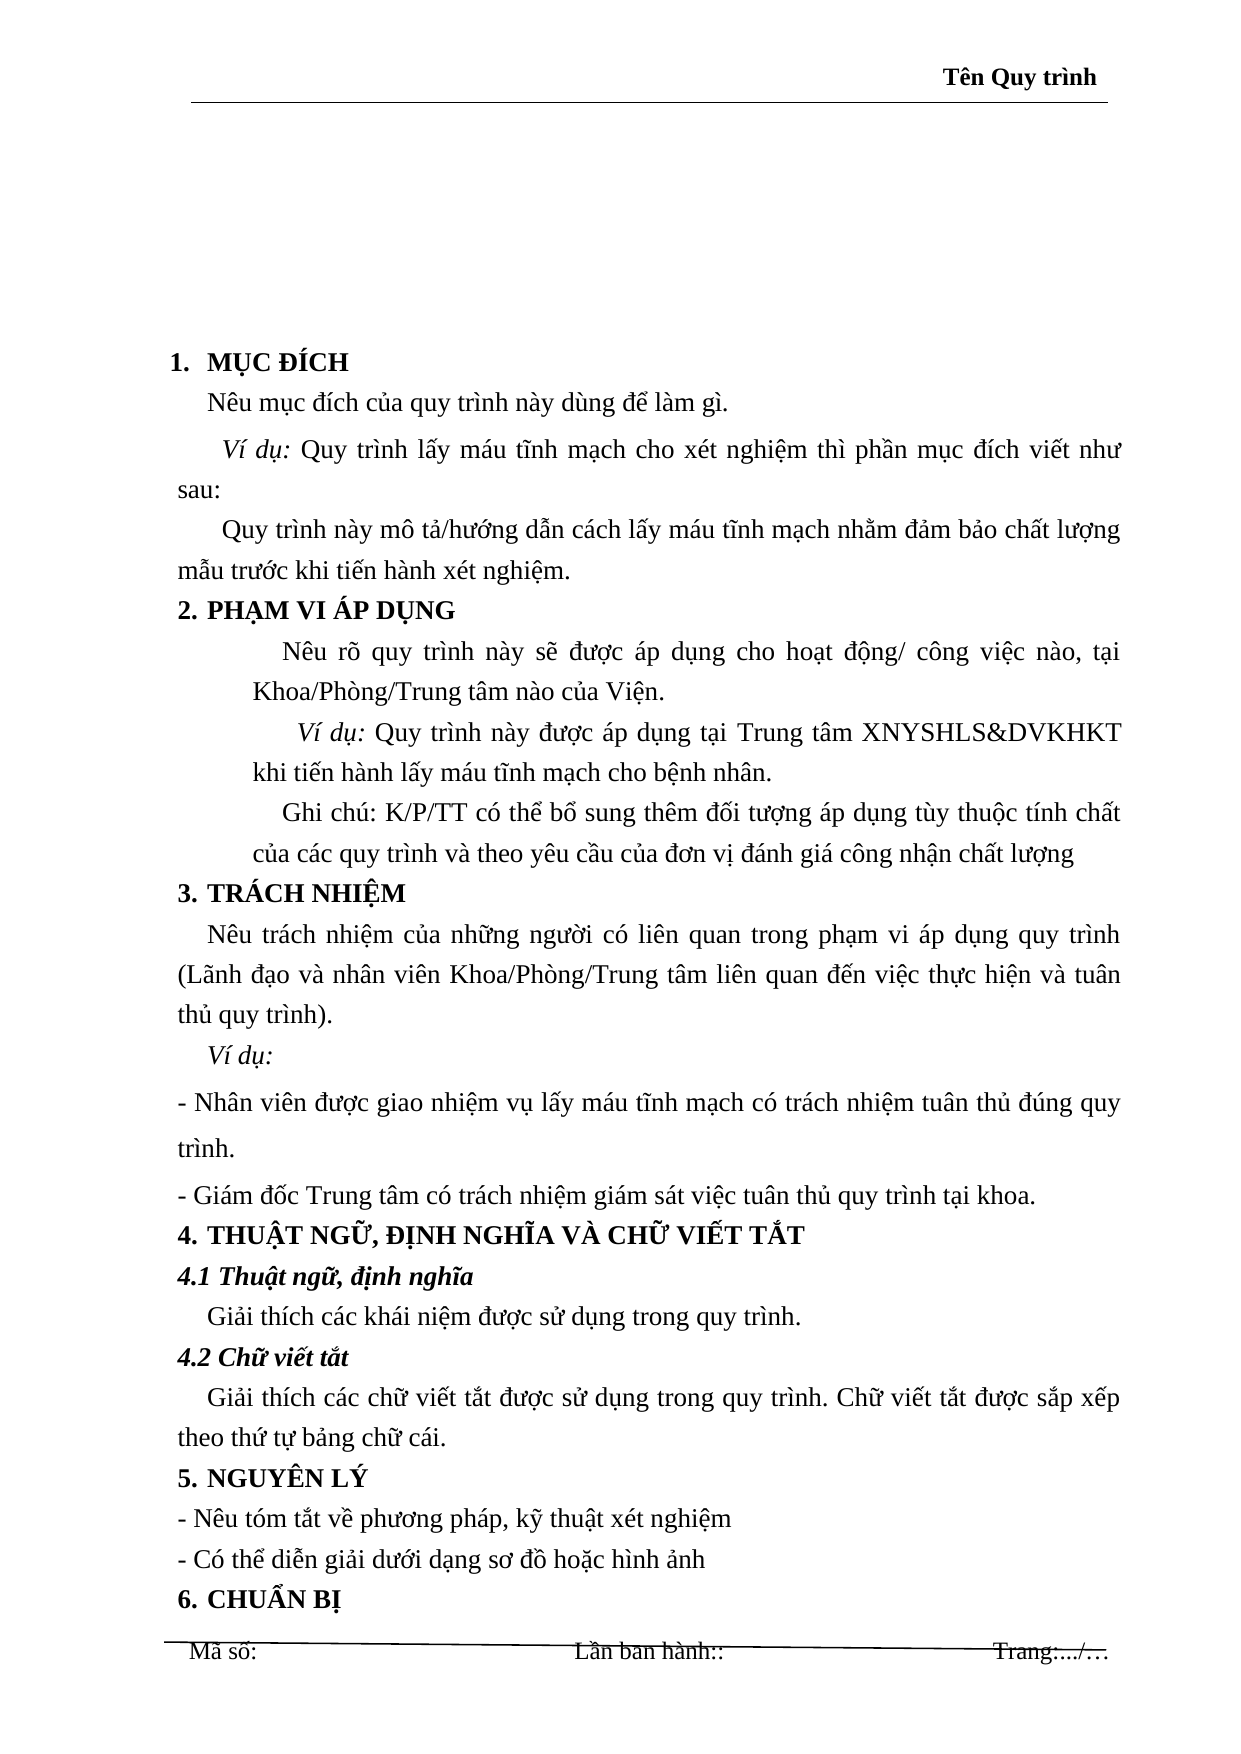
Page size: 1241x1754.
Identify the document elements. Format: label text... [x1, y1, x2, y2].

list Quy trình này mô tả/hướng dẫn cách lấy máu tĩnh mạch nhằm đảm bảo chất lượng mẫu trước khi tiến hành xét nghiệm. [177, 513, 1122, 585]
list Nêu trách nhiệm của những người có liên quan trong phạm vi áp dụng quy trình (Lãnh đạo và nhân viên Khoa/Phòng/Trung tâm liên quan đến việc thực hiện và tuân thủ quy trình). [177, 918, 1122, 1030]
list Ví dụ: [207, 1039, 1122, 1070]
text Ví dụ: Quy trình này được áp dụng tại Trung tâm XNYSHLS&DVKHKT khi tiến hành lấy máu tĩnh mạch cho bệnh nhân. [252, 716, 1122, 787]
list Giải thích các chữ viết tắt được sử dụng trong quy trình. Chữ viết tắt được sắp xếp theo thứ tự bảng chữ cái. [177, 1381, 1122, 1453]
list MỤC ĐÍCH [169, 346, 1122, 377]
list Ví dụ: Quy trình lấy máu tĩnh mạch cho xét nghiệm thì phần mục đích viết như sau: [177, 433, 1122, 504]
list 4.1 Thuật ngữ, định nghĩa [177, 1260, 1122, 1291]
list PHẠM VI ÁP DỤNG [177, 594, 1122, 626]
list THUẬT NGỮ, ĐỊNH NGHĨA VÀ CHỮ VIẾT TẮT [177, 1219, 1122, 1251]
text Nêu rõ quy trình này sẽ được áp dụng cho hoạt động/ công việc nào, tại Khoa/Phòng/Trung tâm nào của Viện. [252, 635, 1122, 706]
list CHUẨN BỊ [177, 1583, 1122, 1614]
list 4.2 Chữ viết tắt [177, 1341, 1122, 1372]
text Nêu mục đích của quy trình này dùng để làm gì. [207, 386, 1122, 417]
list TRÁCH NHIỆM [177, 877, 1122, 908]
list NGUYÊN LÝ [177, 1462, 1122, 1493]
list - Giám đốc Trung tâm có trách nhiệm giám sát việc tuân thủ quy trình tại khoa. [177, 1179, 1122, 1210]
text Ghi chú: K/P/TT có thể bổ sung thêm đối tượng áp dụng tùy thuộc tính chất của các quy trình và theo yêu cầu của đơn vị đánh giá công nhận chất lượng [252, 796, 1122, 868]
list Giải thích các khái niệm được sử dụng trong quy trình. [207, 1300, 1122, 1331]
list - Nêu tóm tắt về phương pháp, kỹ thuật xét nghiệm [177, 1502, 1122, 1533]
list - Có thể diễn giải dưới dạng sơ đồ hoặc hình ảnh [177, 1543, 1122, 1574]
list - Nhân viên được giao nhiệm vụ lấy máu tĩnh mạch có trách nhiệm tuân thủ đúng quy trình. [177, 1086, 1122, 1163]
